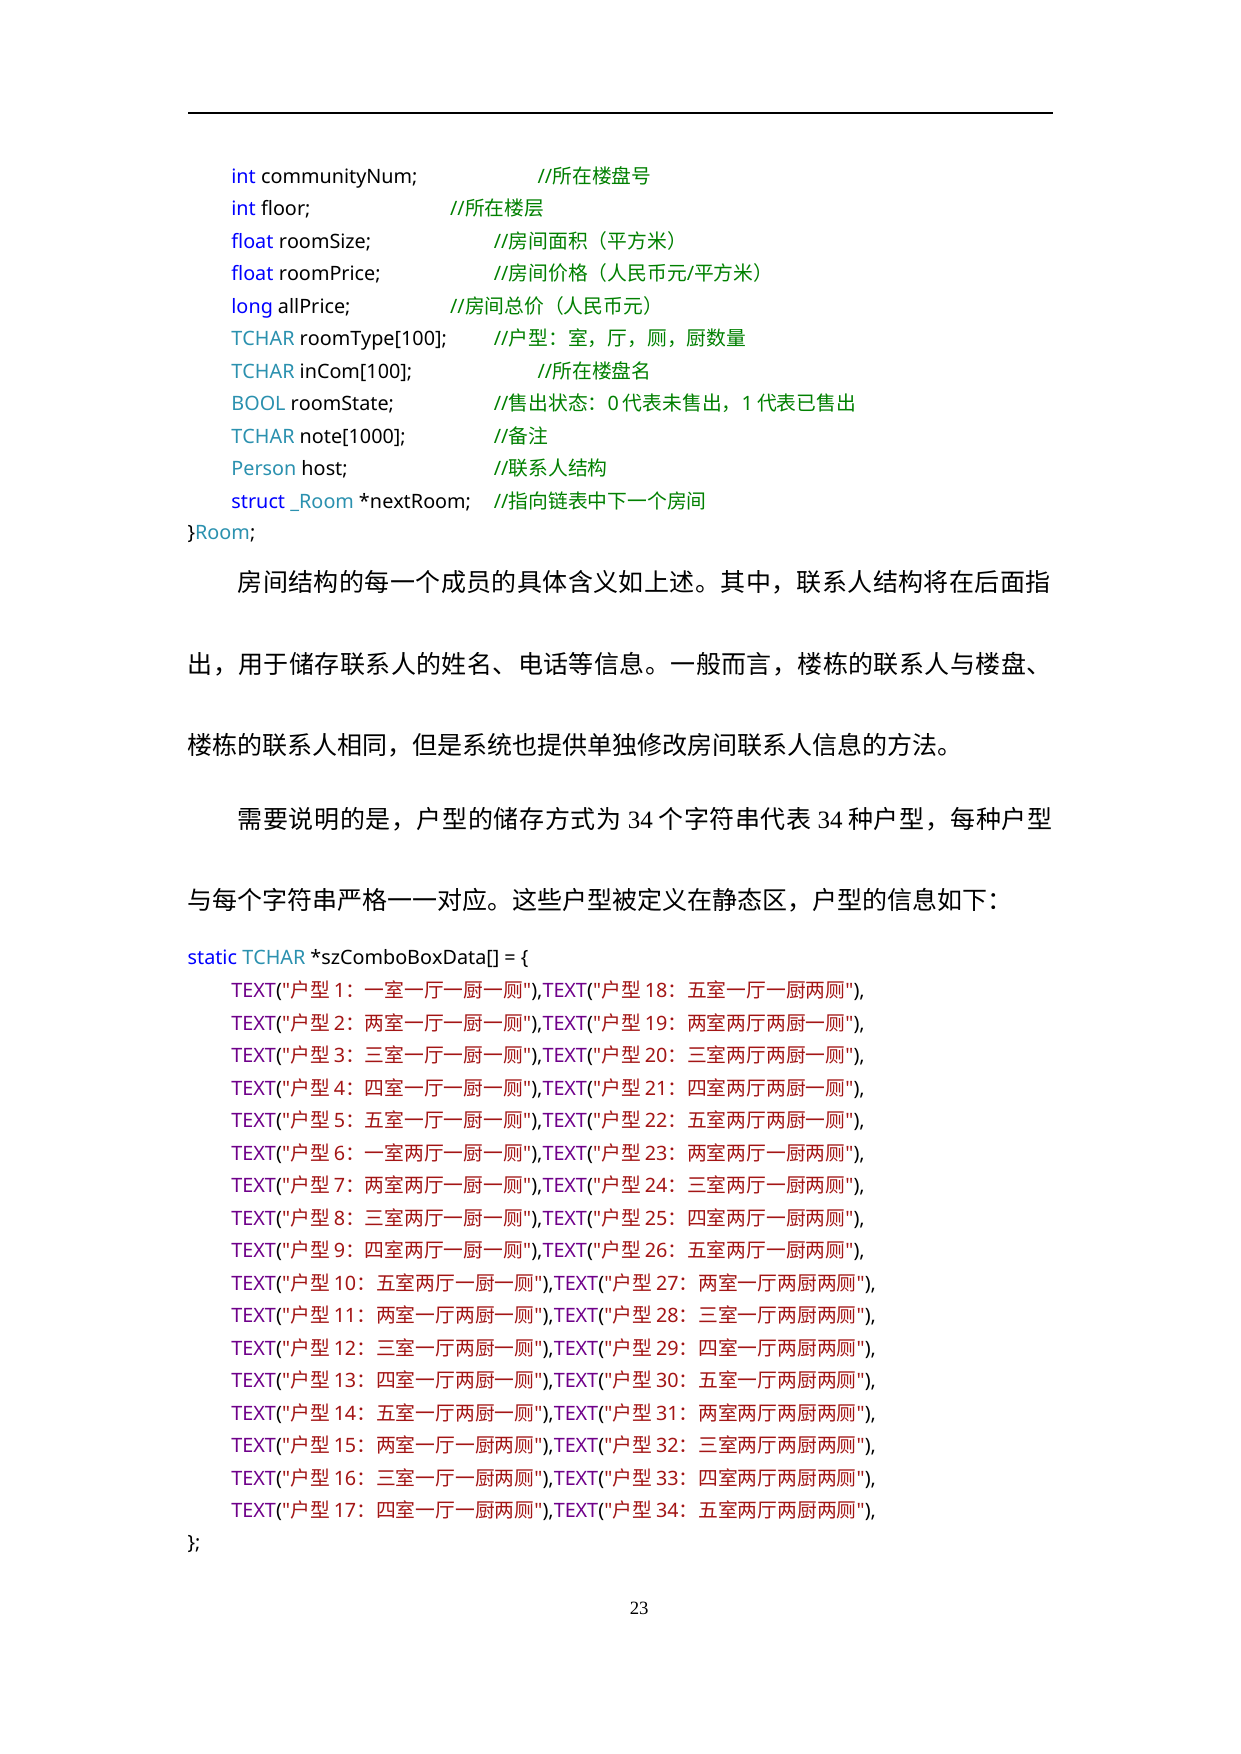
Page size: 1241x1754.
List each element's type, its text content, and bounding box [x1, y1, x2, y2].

text struct _Room *nextRoom; //指向链表中下一个房间 [187, 483, 1053, 516]
text static TCHAR *szComboBoxData[] = { [187, 940, 1053, 973]
text Person host; //联系人结构 [187, 451, 1053, 483]
text TEXT("户型15：两室一厅一厨两厕"),TEXT("户型32：三室两厅两厨两厕"), [187, 1428, 1053, 1460]
text long allPrice; //房间总价（人民币元） [187, 288, 1053, 321]
text TEXT("户型11：两室一厅两厨一厕"),TEXT("户型28：三室一厅两厨两厕"), [187, 1298, 1053, 1330]
text }Room; [187, 516, 1053, 548]
text }; [187, 1525, 1053, 1558]
text TCHAR note[1000]; //备注 [187, 418, 1053, 451]
text TEXT("户型1：一室一厅一厨一厕"),TEXT("户型18：五室一厅一厨两厕"), [187, 973, 1053, 1005]
text TEXT("户型8：三室两厅一厨一厕"),TEXT("户型25：四室两厅一厨两厕"), [187, 1200, 1053, 1233]
text float roomPrice; //房间价格（人民币元/平方米） [187, 256, 1053, 288]
text TEXT("户型14：五室一厅两厨一厕"),TEXT("户型31：两室两厅两厨两厕"), [187, 1395, 1053, 1428]
text TEXT("户型9：四室两厅一厨一厕"),TEXT("户型26：五室两厅一厨两厕"), [187, 1233, 1053, 1265]
text TCHAR roomType[100]; //户型：室，厅，厕，厨数量 [187, 321, 1053, 353]
text int communityNum; //所在楼盘号 [187, 158, 1053, 191]
text TEXT("户型2：两室一厅一厨一厕"),TEXT("户型19：两室两厅两厨一厕"), [187, 1005, 1053, 1038]
text TCHAR inCom[100]; //所在楼盘名 [187, 353, 1053, 386]
text 需要说明的是，户型的储存方式为34个字符串代表34种户型，每种户型与每个字符串严格一一对应。这些户型被定义在静态区，户型的信息如下： [187, 785, 1053, 931]
text TEXT("户型6：一室两厅一厨一厕"),TEXT("户型23：两室两厅一厨两厕"), [187, 1135, 1053, 1168]
text TEXT("户型13：四室一厅两厨一厕"),TEXT("户型30：五室一厅两厨两厕"), [187, 1363, 1053, 1395]
text int floor; //所在楼层 [187, 191, 1053, 223]
text TEXT("户型7：两室两厅一厨一厕"),TEXT("户型24：三室两厅一厨两厕"), [187, 1168, 1053, 1200]
text 房间结构的每一个成员的具体含义如上述。其中，联系人结构将在后面指出，用于储存联系人的姓名、电话等信息。一般而言，楼栋的联系人与楼盘、楼栋的联系人相同，但是系统也提供单独修改房间联系人信息的方法。 [187, 548, 1053, 776]
text BOOL roomState; //售出状态：0代表未售出，1代表已售出 [187, 386, 1053, 418]
text TEXT("户型17：四室一厅一厨两厕"),TEXT("户型34：五室两厅两厨两厕"), [187, 1493, 1053, 1525]
text TEXT("户型4：四室一厅一厨一厕"),TEXT("户型21：四室两厅两厨一厕"), [187, 1070, 1053, 1103]
text TEXT("户型12：三室一厅两厨一厕"),TEXT("户型29：四室一厅两厨两厕"), [187, 1330, 1053, 1363]
text float roomSize; //房间面积（平方米） [187, 223, 1053, 256]
text TEXT("户型10：五室两厅一厨一厕"),TEXT("户型27：两室一厅两厨两厕"), [187, 1265, 1053, 1298]
text TEXT("户型16：三室一厅一厨两厕"),TEXT("户型33：四室两厅两厨两厕"), [187, 1460, 1053, 1493]
text TEXT("户型3：三室一厅一厨一厕"),TEXT("户型20：三室两厅两厨一厕"), [187, 1038, 1053, 1070]
text TEXT("户型5：五室一厅一厨一厕"),TEXT("户型22：五室两厅两厨一厕"), [187, 1103, 1053, 1135]
